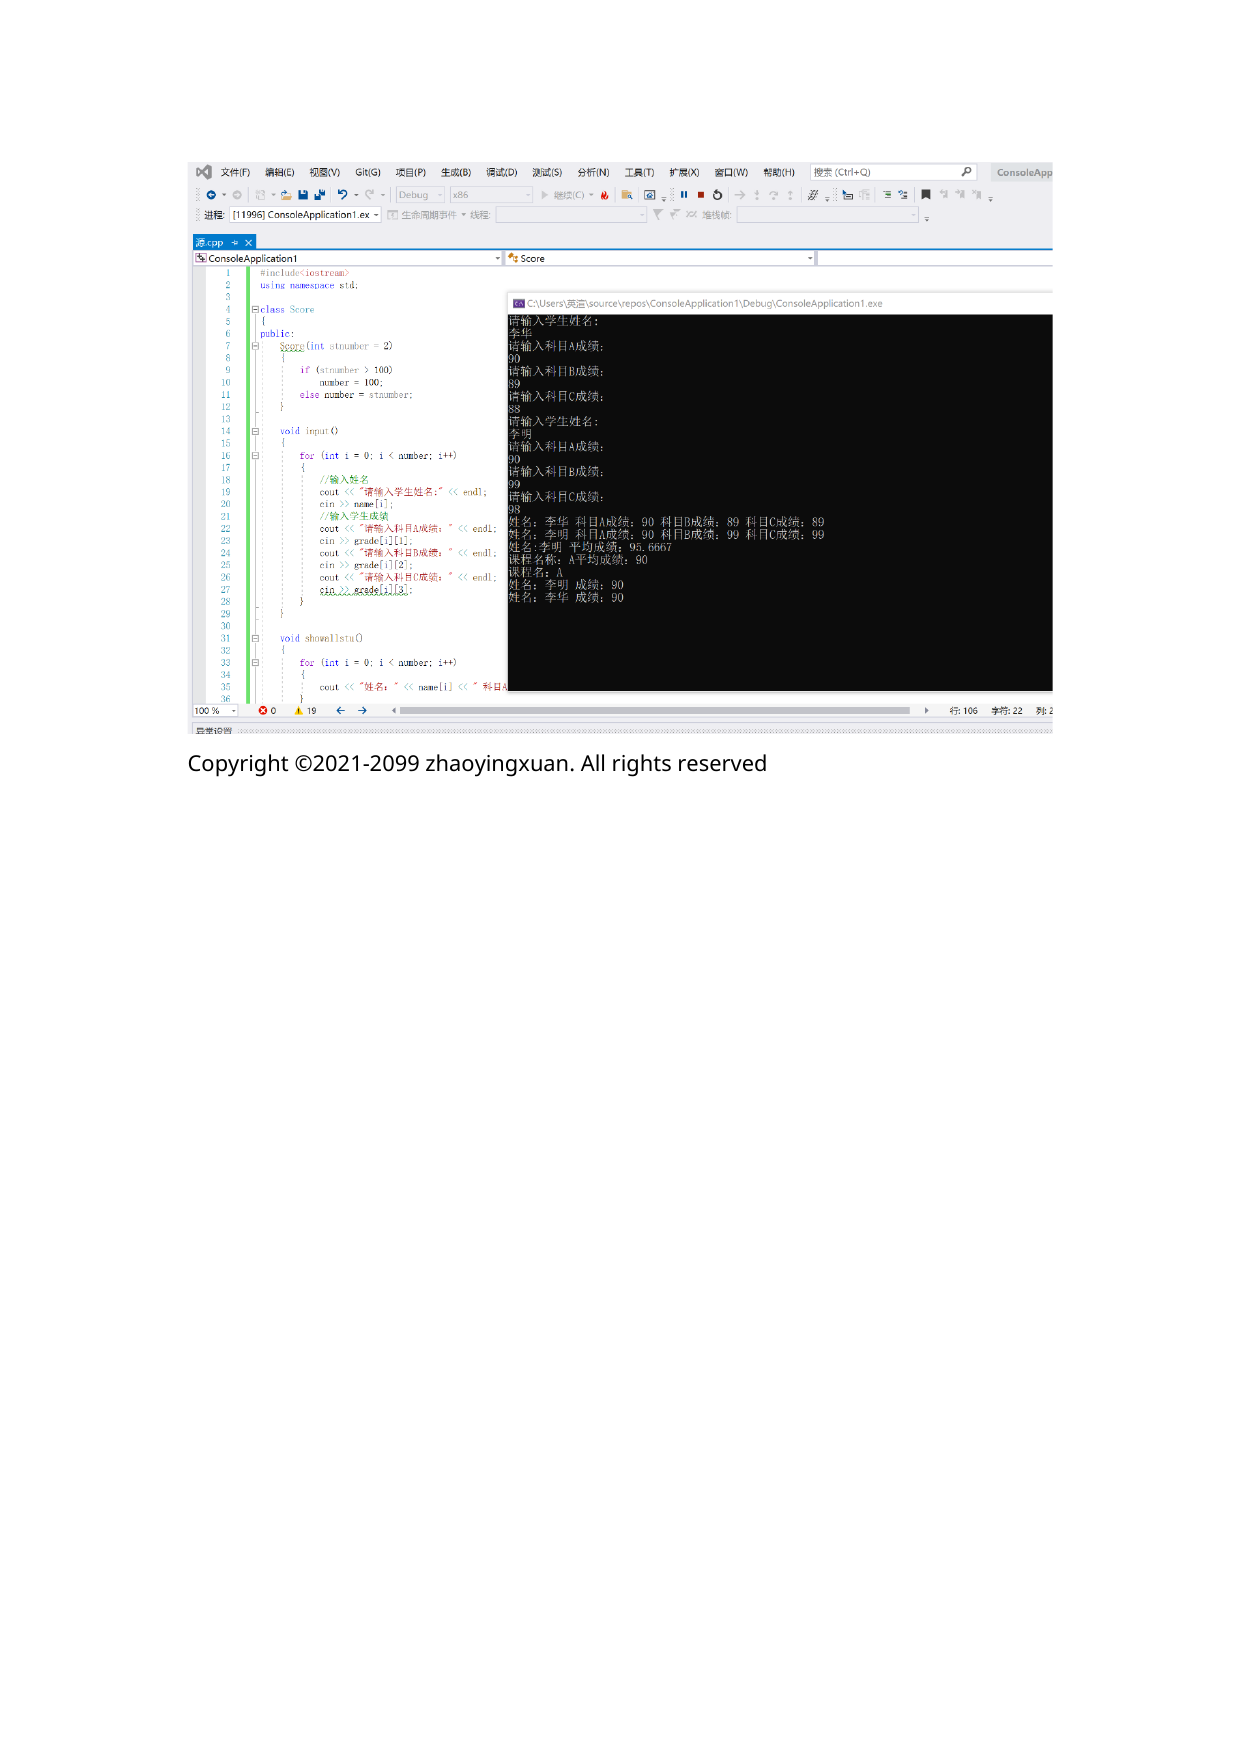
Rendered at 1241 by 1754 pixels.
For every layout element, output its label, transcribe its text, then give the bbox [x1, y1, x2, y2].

text Copyright ©2021-2099 zhaoyingxuan. All rights reserved [187, 747, 1053, 779]
picture [187, 162, 1053, 734]
